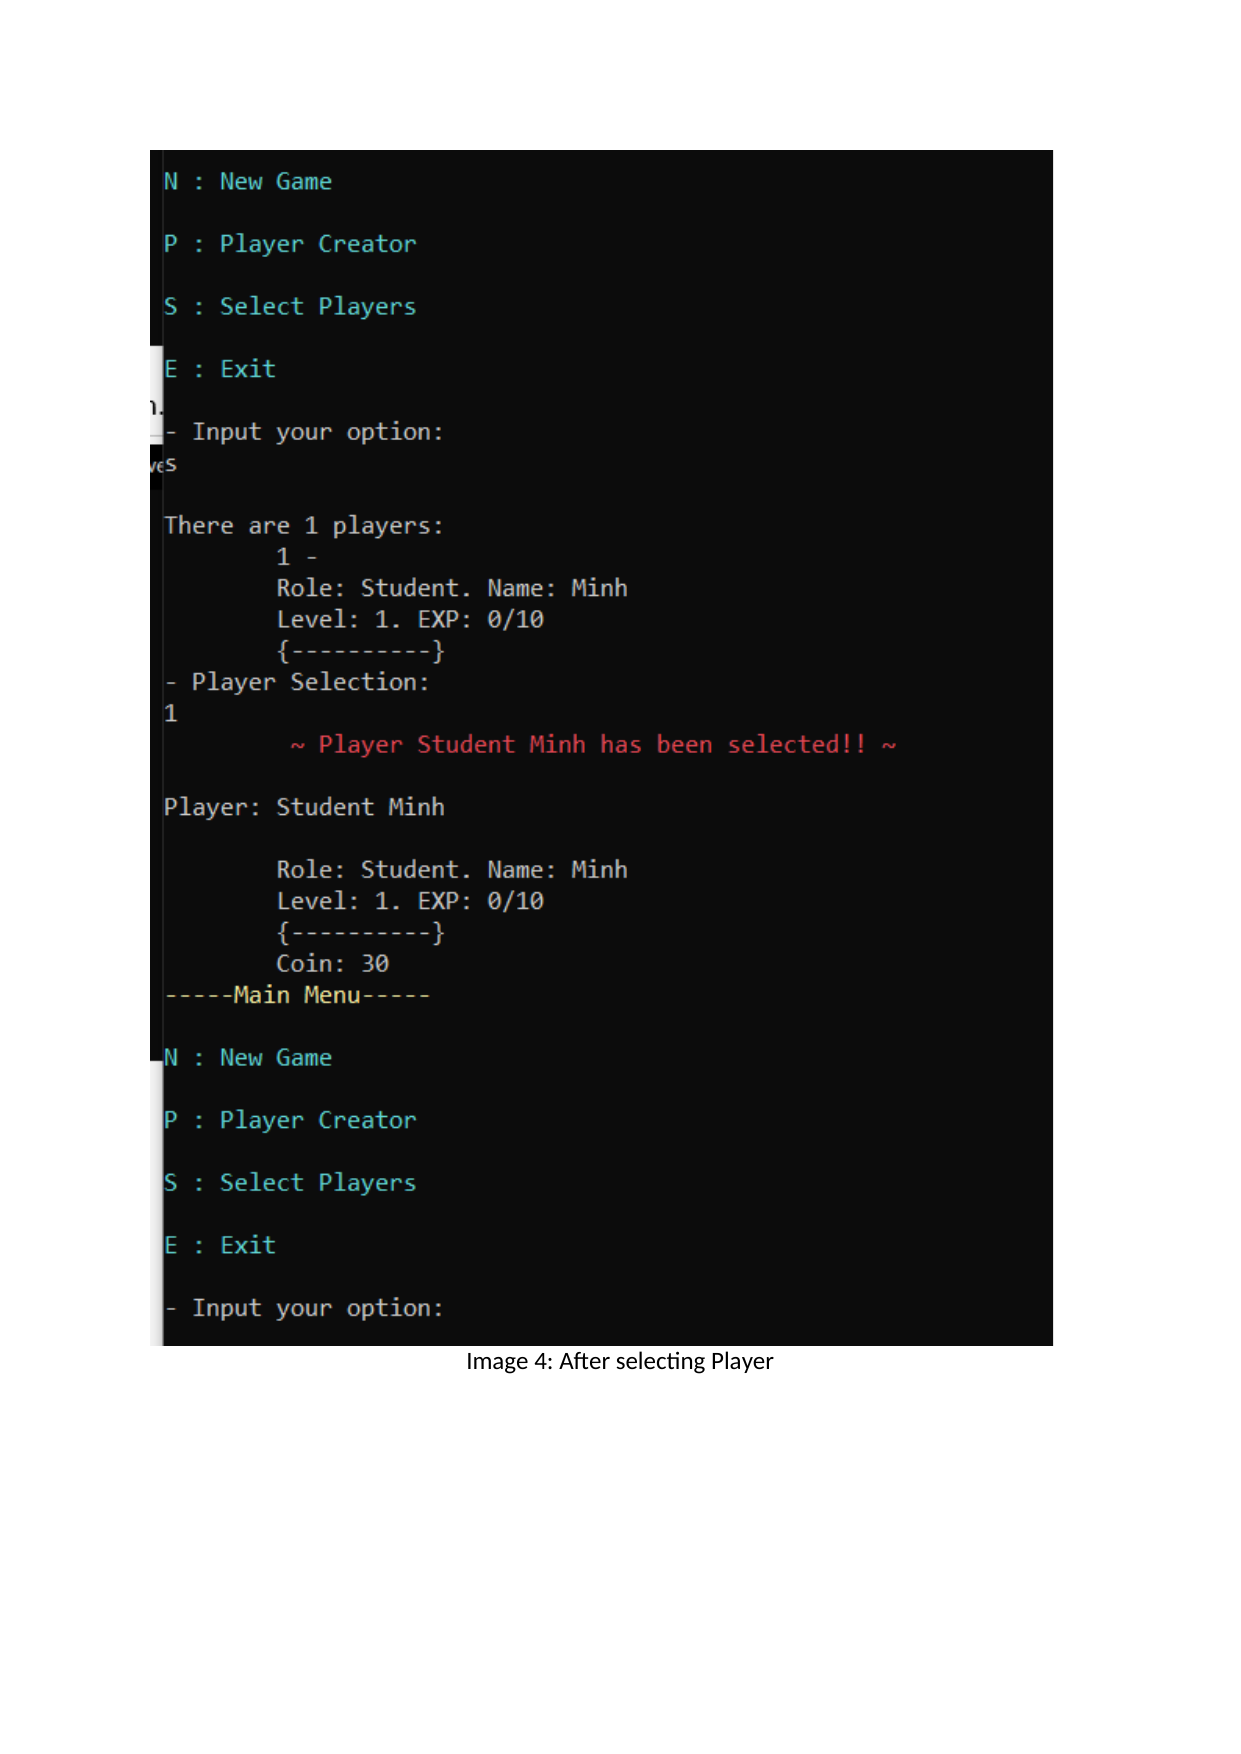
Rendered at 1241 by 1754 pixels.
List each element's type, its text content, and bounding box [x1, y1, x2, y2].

text Image 4: After selecting Player [150, 1345, 1090, 1376]
picture [150, 150, 1054, 1346]
